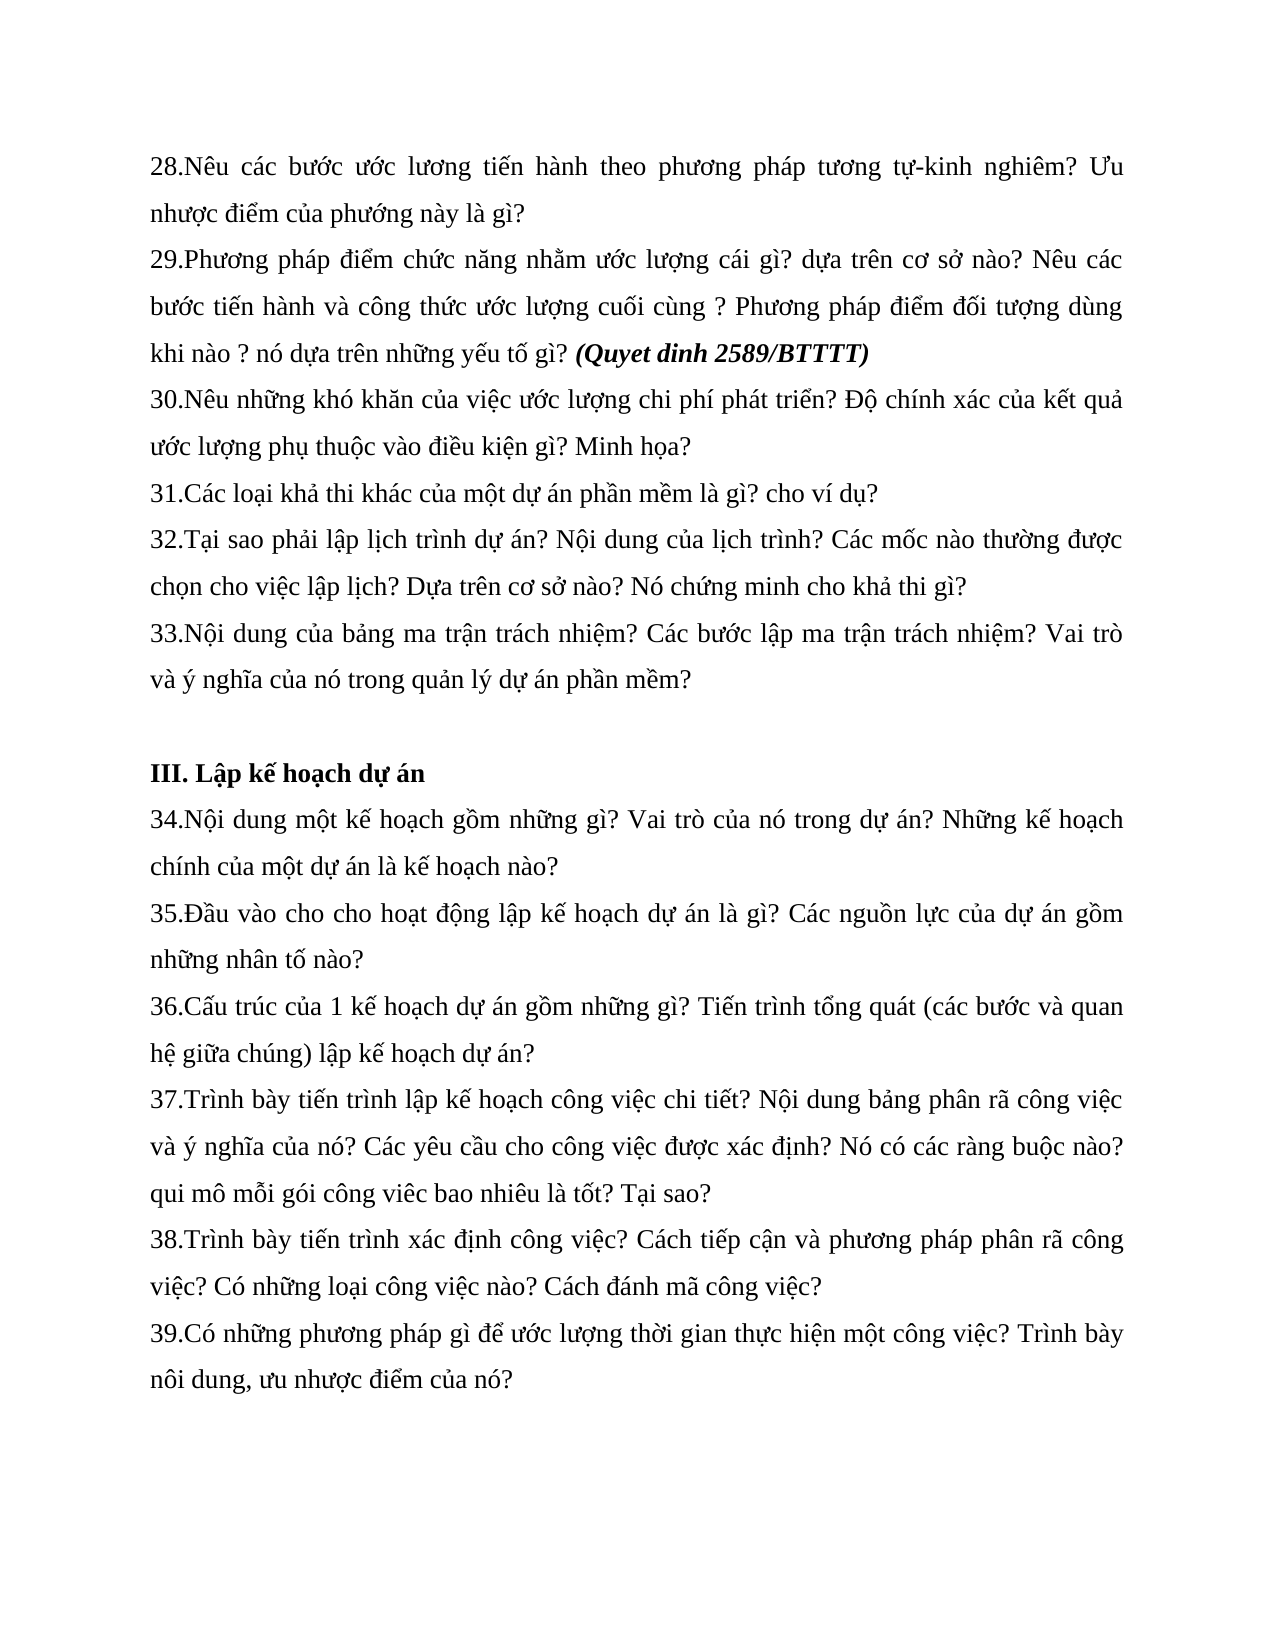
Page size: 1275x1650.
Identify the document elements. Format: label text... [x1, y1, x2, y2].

text 36.Cấu trúc của 1 kế hoạch dự án gồm những gì? Tiến trình tổng quát (các bước và quan hệ giữa chúng) lập kế hoạch dự án? [150, 990, 1125, 1068]
text 31.Các loại khả thi khác của một dự án phần mềm là gì? cho ví dụ? [150, 477, 1125, 508]
text 37.Trình bày tiến trình lập kế hoạch công việc chi tiết? Nội dung bảng phân rã công việc và ý nghĩa của nó? Các yêu cầu cho công việc được xác định? Nó có các ràng buộc nào? qui mô mỗi gói công viêc bao nhiêu là tốt? Tại sao? [150, 1083, 1125, 1208]
text 38.Trình bày tiến trình xác định công việc? Cách tiếp cận và phương pháp phân rã công việc? Có những loại công việc nào? Cách đánh mã công việc? [150, 1223, 1125, 1301]
text 28.Nêu các bước ước lương tiến hành theo phương pháp tương tự-kinh nghiêm? Ưu nhược điểm của phướng này là gì? [150, 150, 1125, 228]
text 30.Nêu những khó khăn của việc ước lượng chi phí phát triển? Độ chính xác của kết quả ước lượng phụ thuộc vào điều kiện gì? Minh họa? [150, 383, 1125, 461]
text 32.Tại sao phải lập lịch trình dự án? Nội dung của lịch trình? Các mốc nào thường được chọn cho việc lập lịch? Dựa trên cơ sở nào? Nó chứng minh cho khả thi gì? [150, 523, 1125, 601]
text 39.Có những phương pháp gì để ước lượng thời gian thực hiện một công việc? Trình bày nôi dung, ưu nhược điểm của nó? [150, 1317, 1125, 1394]
text III. Lập kế hoạch dự án [150, 757, 1125, 788]
text 34.Nội dung một kế hoạch gồm những gì? Vai trò của nó trong dự án? Những kế hoạch chính của một dự án là kế hoạch nào? [150, 803, 1125, 881]
text 33.Nội dung của bảng ma trận trách nhiệm? Các bước lập ma trận trách nhiệm? Vai trò và ý nghĩa của nó trong quản lý dự án phần mềm? [150, 617, 1125, 694]
text 29.Phương pháp điểm chức năng nhằm ước lượng cái gì? dựa trên cơ sở nào? Nêu các bước tiến hành và công thức ước lượng cuối cùng ? Phương pháp điểm đối tượng dùng khi nào ? nó dựa trên những yếu tố gì? (Quyet dinh 2589/BTTTT) [150, 243, 1125, 368]
text 35.Đầu vào cho cho hoạt động lập kế hoạch dự án là gì? Các nguồn lực của dự án gồm những nhân tố nào? [150, 897, 1125, 974]
